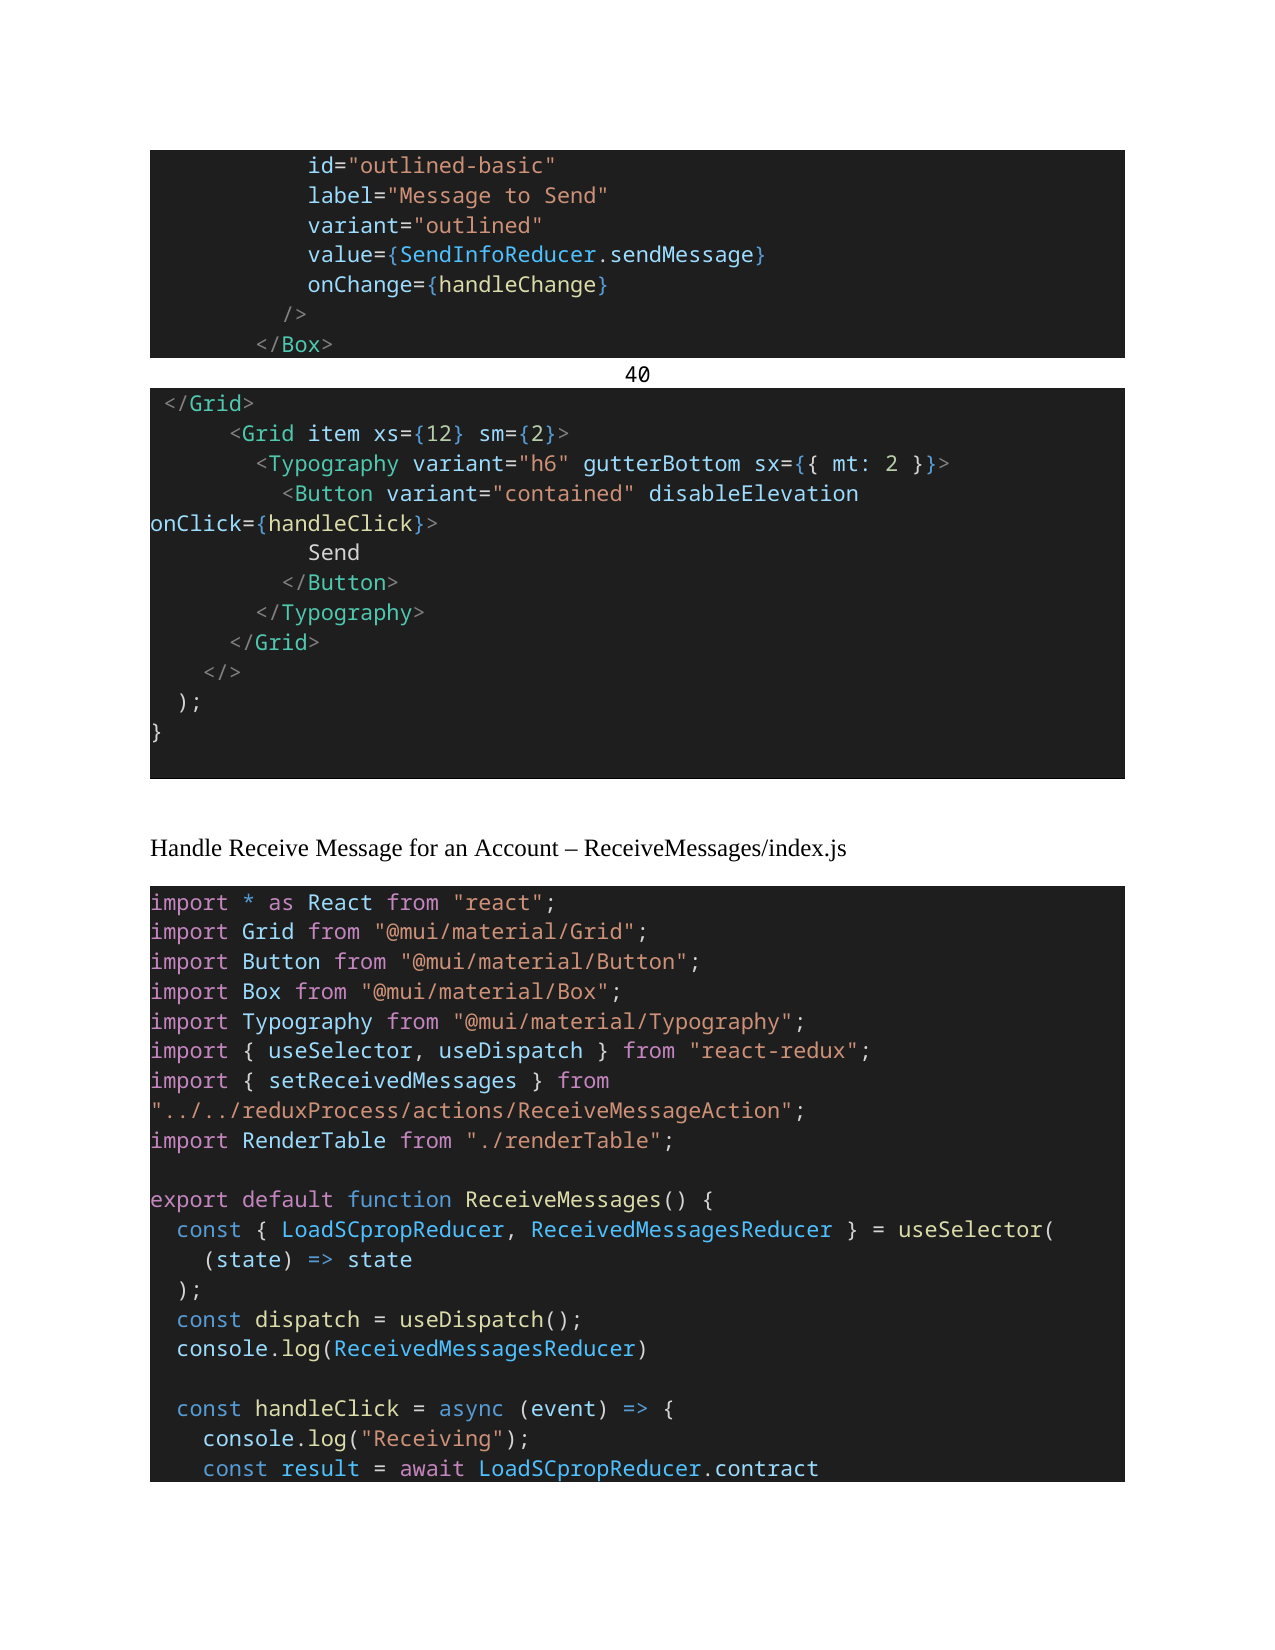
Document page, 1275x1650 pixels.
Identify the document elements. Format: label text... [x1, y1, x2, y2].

text <Grid item xs={12} sm={2}> [150, 418, 1125, 448]
text </Typography> [150, 597, 1125, 627]
text export default function ReceiveMessages() { [150, 1184, 1125, 1214]
text label="Message to Send" [150, 180, 1125, 209]
text import Grid from "@mui/material/Grid"; [150, 916, 1125, 946]
text </Box> [150, 329, 1125, 358]
text variant="outlined" [150, 209, 1125, 239]
text <Button variant="contained" disableElevation onClick={handleClick}> [150, 478, 1125, 537]
text const result = await LoadSCpropReducer.contract [150, 1452, 1125, 1482]
text 40 [150, 358, 1125, 388]
text ); [150, 1274, 1125, 1303]
text import Box from "@mui/material/Box"; [150, 976, 1125, 1006]
text <Typography variant="h6" gutterBottom sx={{ mt: 2 }}> [150, 448, 1125, 478]
text </Grid> [150, 388, 1125, 418]
text value={SendInfoReducer.sendMessage} [150, 239, 1125, 269]
text id="outlined-basic" [150, 150, 1125, 180]
text import Typography from "@mui/material/Typography"; [150, 1006, 1125, 1035]
text /> [150, 299, 1125, 329]
text import { setReceivedMessages } from "../../reduxProcess/actions/ReceiveMessageAction"; [150, 1065, 1125, 1125]
text </Button> [150, 567, 1125, 597]
text const { LoadSCpropReducer, ReceivedMessagesReducer } = useSelector( [150, 1214, 1125, 1244]
text import * as React from "react"; [150, 886, 1125, 916]
text import Button from "@mui/material/Button"; [150, 946, 1125, 976]
text console.log(ReceivedMessagesReducer) [150, 1333, 1125, 1363]
text import { useSelector, useDispatch } from "react-redux"; [150, 1035, 1125, 1065]
text import RenderTable from "./renderTable"; [150, 1125, 1125, 1154]
text console.log("Receiving"); [150, 1423, 1125, 1452]
text const handleClick = async (event) => { [150, 1393, 1125, 1423]
text ); [150, 686, 1125, 716]
text </> [150, 656, 1125, 686]
text Send [150, 537, 1125, 567]
text onChange={handleChange} [150, 269, 1125, 299]
text Handle Receive Message for an Account – ReceiveMessages/index.js [150, 833, 1125, 861]
text const dispatch = useDispatch(); [150, 1303, 1125, 1333]
text } [150, 716, 1125, 746]
text </Grid> [150, 627, 1125, 656]
text (state) => state [150, 1244, 1125, 1274]
